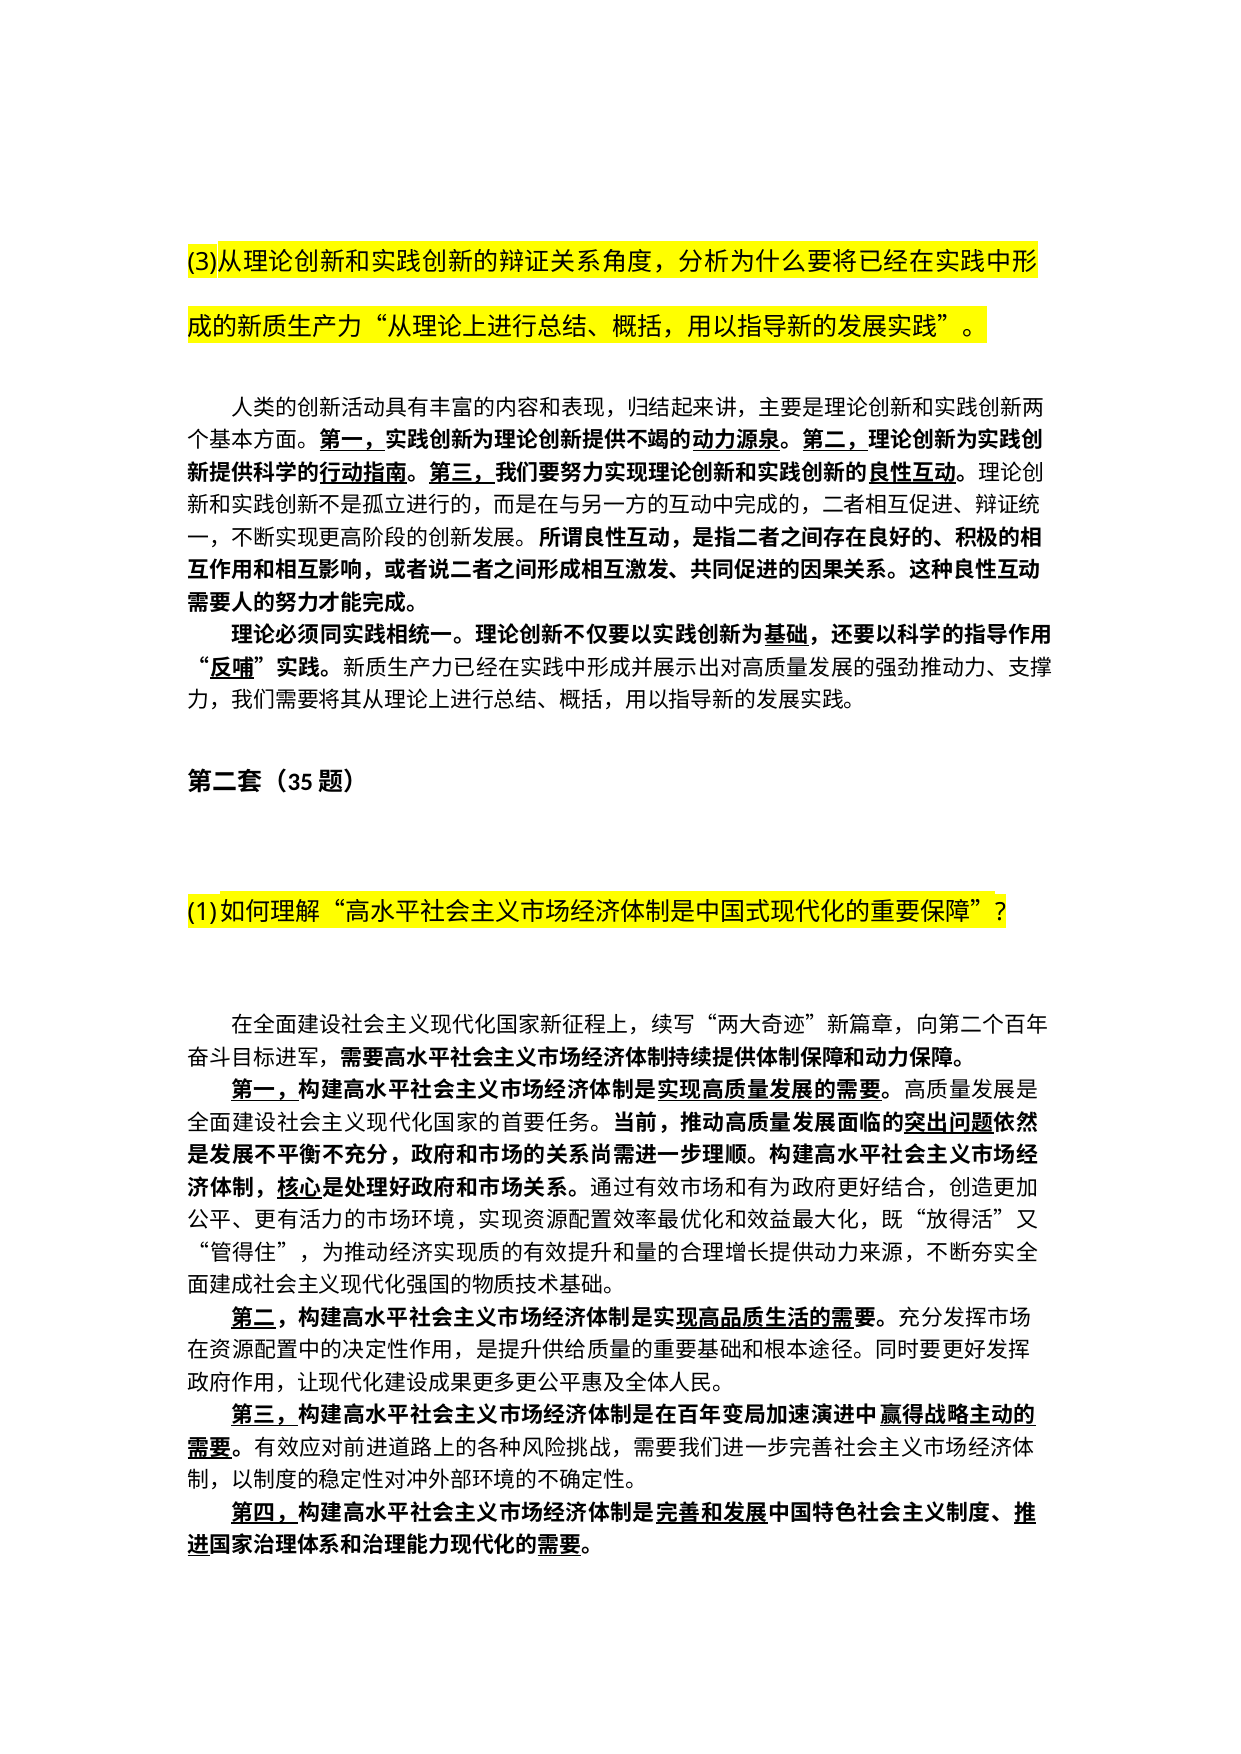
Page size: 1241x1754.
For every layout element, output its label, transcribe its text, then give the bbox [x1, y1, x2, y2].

list 第一，构建高水平社会主义市场经济体制是实现高质量发展的需要。高质量发展是全面建设社会主义现代化国家的首要任务。当前，推动高质量发展面临的突出问题依然是发展不平衡不充分，政府和市场的关系尚需进一步理顺。构建高水平社会主义市场经济体制，核心是处理好政府和市场关系。通过有效市场和有为政府更好结合，创造更加公平、更有活力的市场环境，实现资源配置效率最优化和效益最大化，既“放得活”又“管得住”，为推动经济实现质的有效提升和量的合理增长提供动力来源，不断夯实全面建成社会主义现代化强国的物质技术基础。 [187, 1072, 1038, 1299]
text 第二，构建高水平社会主义市场经济体制是实现高品质生活的需要。充分发挥市场在资源配置中的决定性作用，是提升供给质量的重要基础和根本途径。同时要更好发挥政府作用，让现代化建设成果更多更公平惠及全体人民。 [187, 1299, 1032, 1397]
list 如何理解“高水平社会主义市场经济体制是中国式现代化的重要保障”? [187, 877, 1038, 942]
text 第二套（35题） [187, 747, 1053, 812]
text 理论必须同实践相统一。理论创新不仅要以实践创新为基础，还要以科学的指导作用“反哺”实践。新质生产力已经在实践中形成并展示出对高质量发展的强劲推动力、支撑力，我们需要将其从理论上进行总结、概括，用以指导新的发展实践。 [187, 617, 1053, 714]
text (3)从理论创新和实践创新的辩证关系角度，分析为什么要将已经在实践中形成的新质生产力“从理论上进行总结、概括，用以指导新的发展实践”。 [187, 227, 1038, 357]
text 人类的创新活动具有丰富的内容和表现，归结起来讲，主要是理论创新和实践创新两个基本方面。第一，实践创新为理论创新提供不竭的动力源泉。第二，理论创新为实践创新提供科学的行动指南。第三，我们要努力实现理论创新和实践创新的良性互动。理论创新和实践创新不是孤立进行的，而是在与另一方的互动中完成的，二者相互促进、辩证统一，不断实现更高阶段的创新发展。所谓良性互动，是指二者之间存在良好的、积极的相互作用和相互影响，或者说二者之间形成相互激发、共同促进的因果关系。这种良性互动需要人的努力才能完成。 [187, 389, 1044, 617]
text 在全面建设社会主义现代化国家新征程上，续写“两大奇迹”新篇章，向第二个百年奋斗目标进军，需要高水平社会主义市场经济体制持续提供体制保障和动力保障。 [187, 1007, 1051, 1072]
text 第四，构建高水平社会主义市场经济体制是完善和发展中国特色社会主义制度、推进国家治理体系和治理能力现代化的需要。 [187, 1494, 1036, 1559]
text 第三，构建高水平社会主义市场经济体制是在百年变局加速演进中赢得战略主动的需要。有效应对前进道路上的各种风险挑战，需要我们进一步完善社会主义市场经济体制，以制度的稳定性对冲外部环境的不确定性。 [187, 1397, 1036, 1494]
